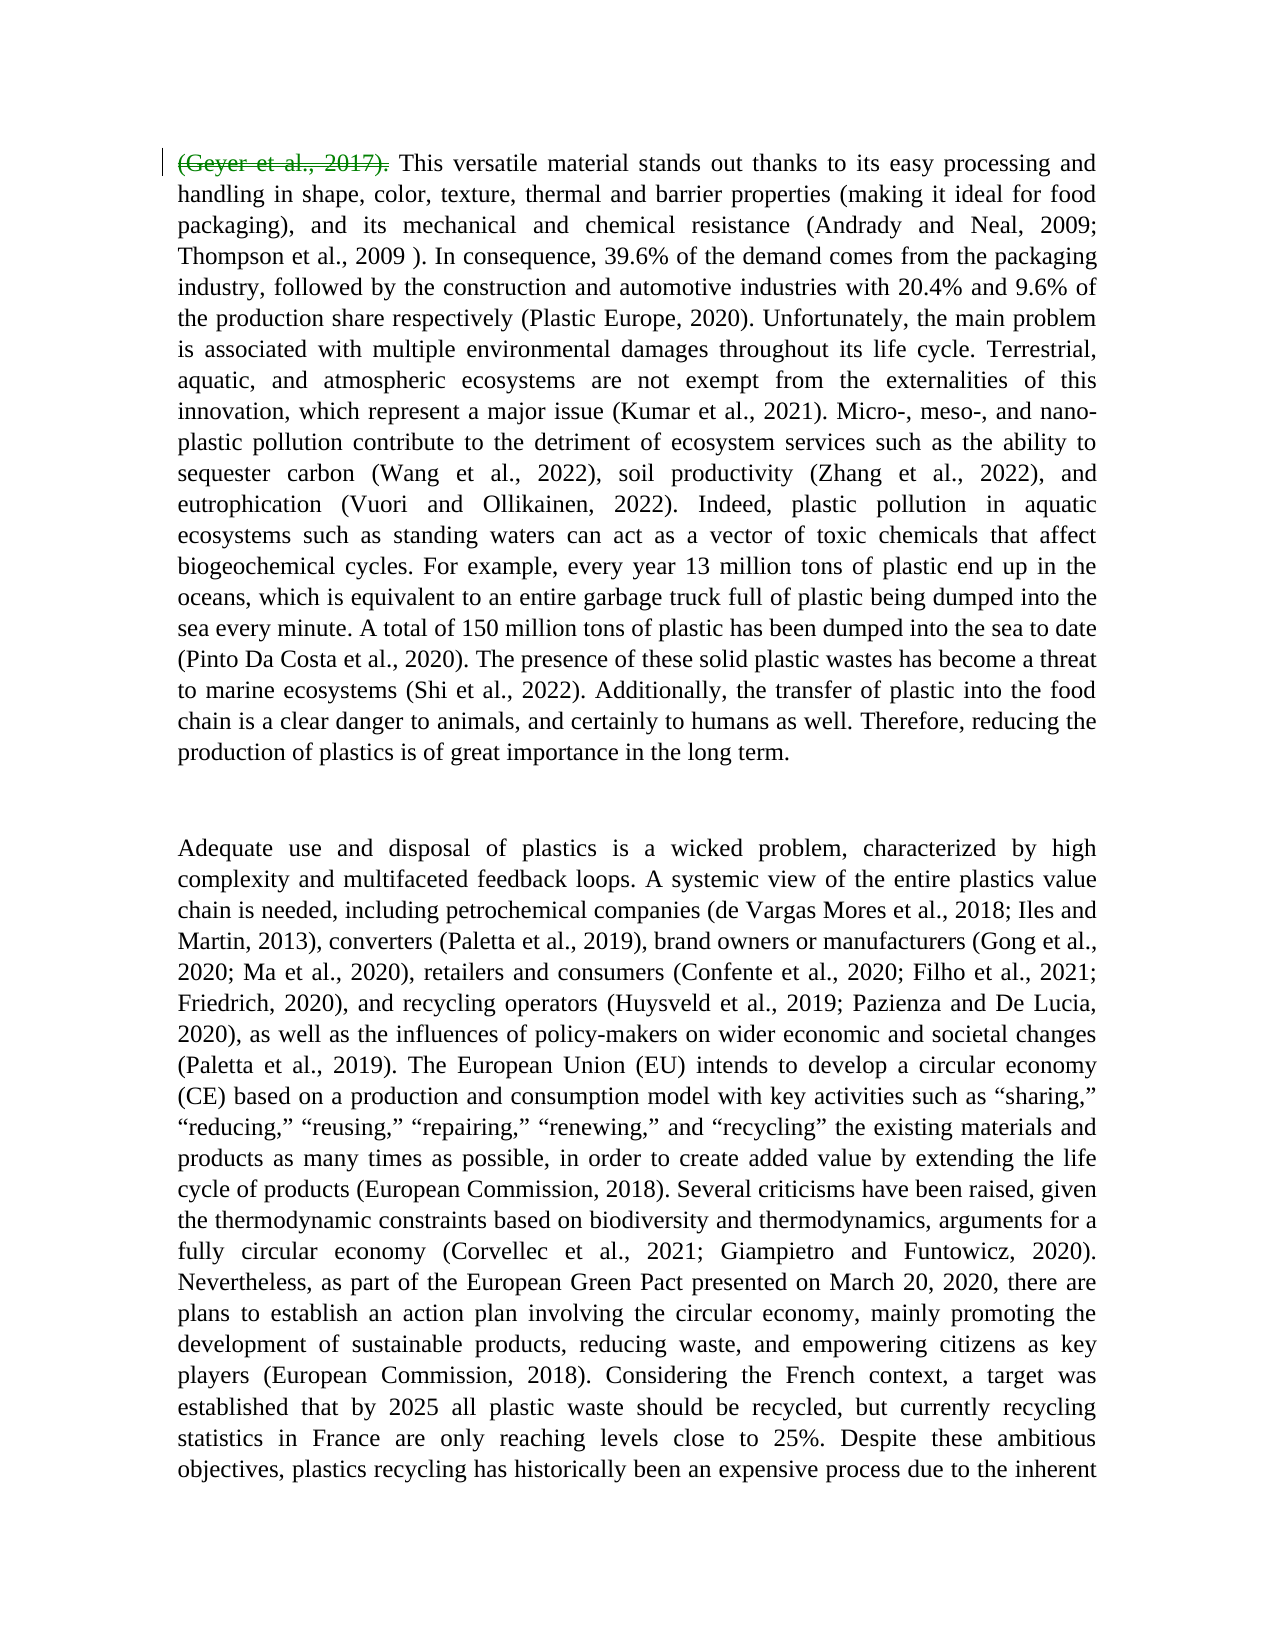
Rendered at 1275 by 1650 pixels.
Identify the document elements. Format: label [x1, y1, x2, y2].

text [177, 148, 1098, 766]
text [177, 833, 1098, 1482]
